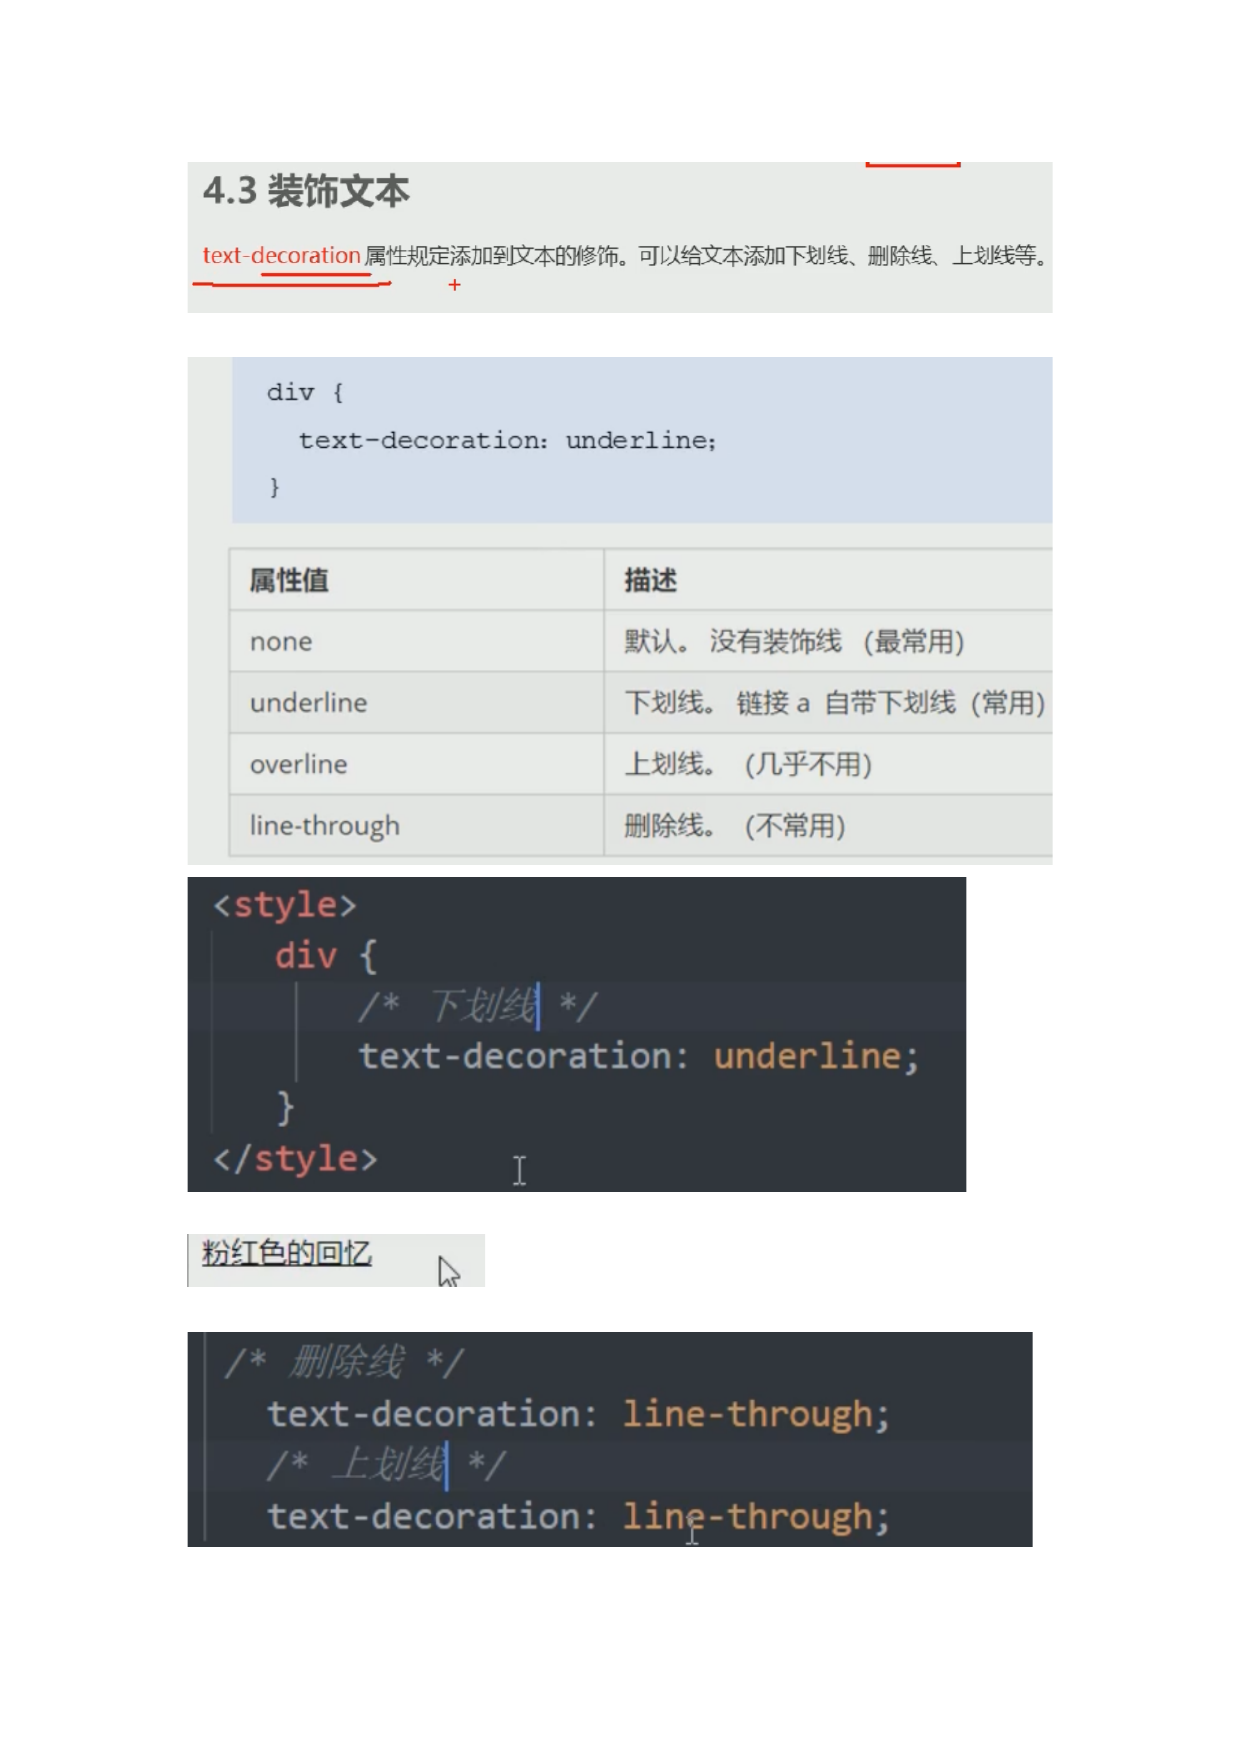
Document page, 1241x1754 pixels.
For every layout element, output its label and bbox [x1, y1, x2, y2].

picture [187, 357, 1053, 865]
picture [187, 1332, 1033, 1547]
picture [187, 877, 967, 1192]
picture [187, 1234, 486, 1287]
picture [187, 162, 1053, 313]
